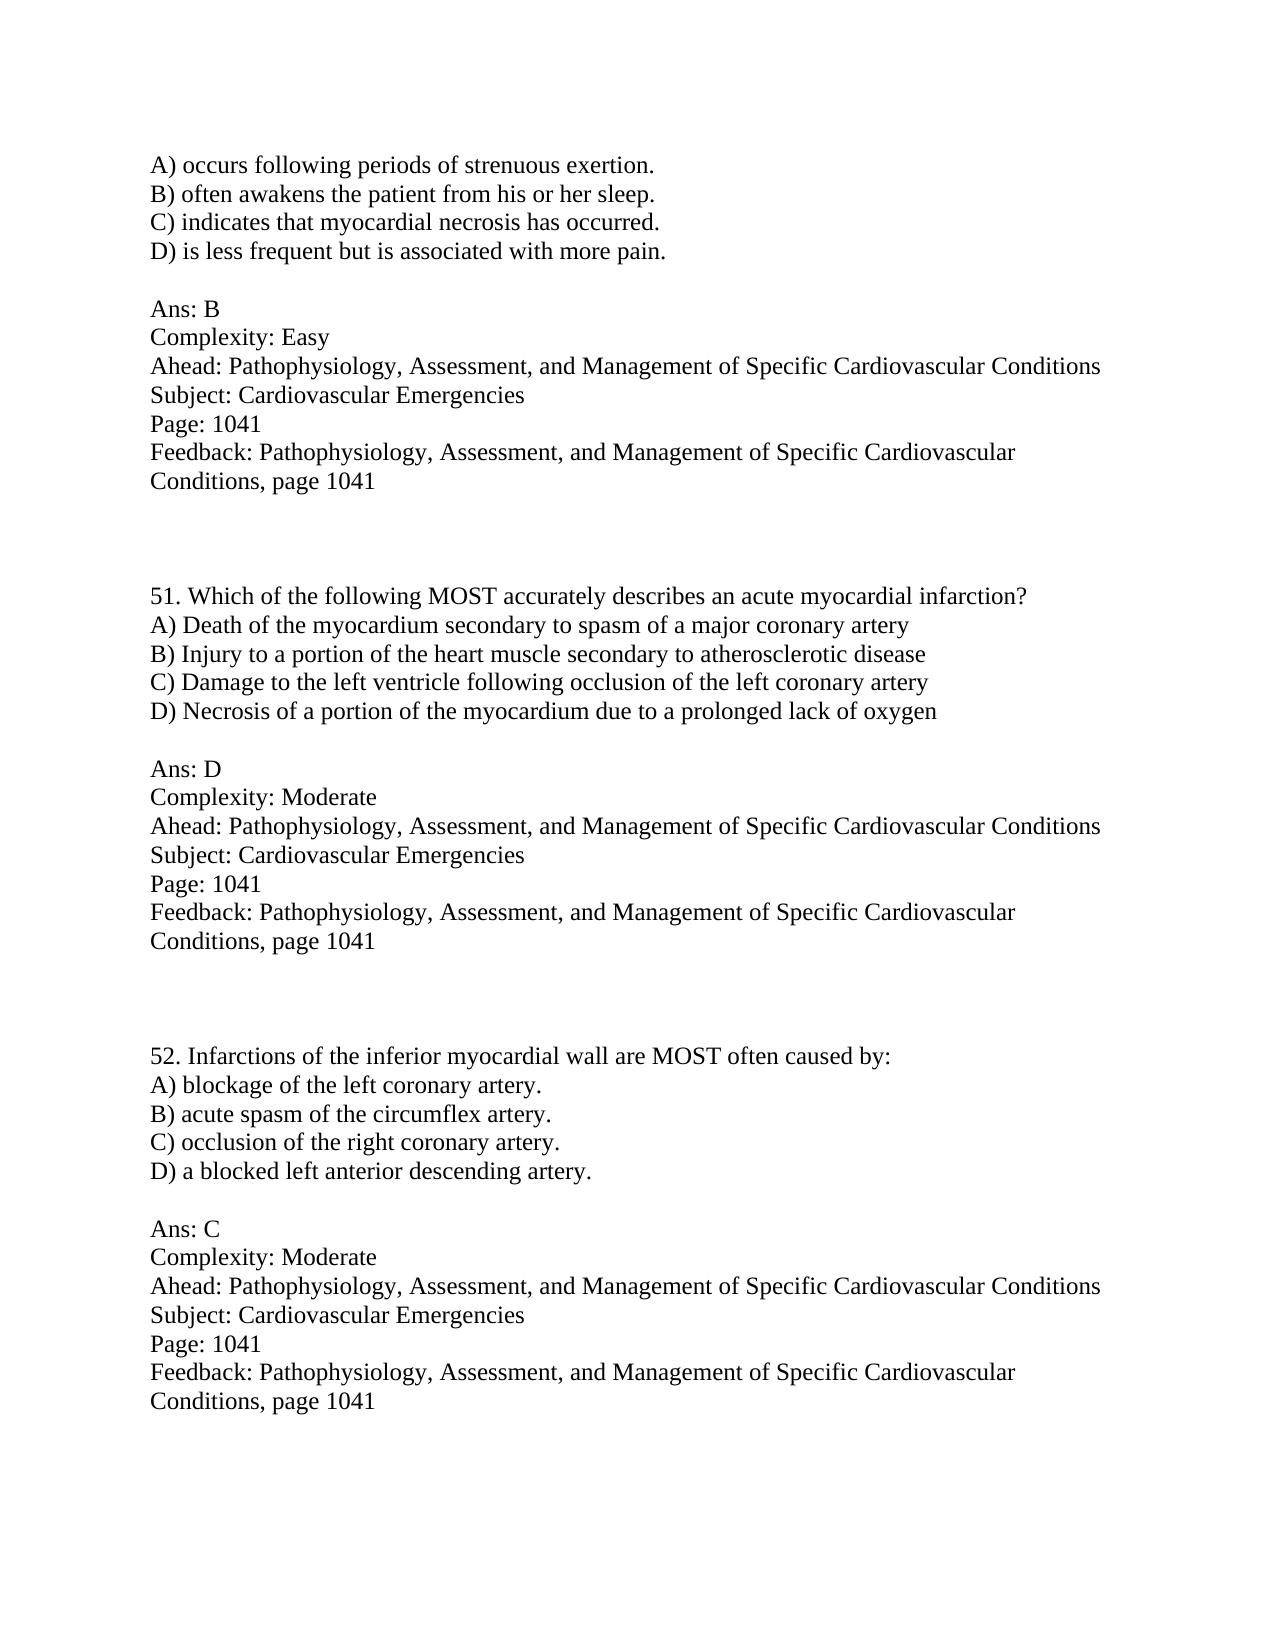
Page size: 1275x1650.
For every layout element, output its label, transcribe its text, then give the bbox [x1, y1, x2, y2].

text Ahead: Pathophysiology, Assessment, and Management of Specific Cardiovascular Conditions [150, 1271, 1125, 1300]
text D) Necrosis of a portion of the myocardium due to a prolonged lack of oxygen [150, 696, 1125, 725]
text Page: 1041 [150, 1329, 1125, 1357]
text Ans: C [150, 1214, 1125, 1242]
text Complexity: Moderate [150, 1242, 1125, 1271]
text Feedback: Pathophysiology, Assessment, and Management of Specific Cardiovascular Conditions, page 1041 [150, 897, 1125, 955]
text A) Death of the myocardium secondary to spasm of a major coronary artery [150, 610, 1125, 639]
text C) occlusion of the right coronary artery. [150, 1127, 1125, 1156]
text D) is less frequent but is associated with more pain. [150, 236, 1125, 265]
text C) indicates that myocardial necrosis has occurred. [150, 207, 1125, 236]
text D) a blocked left anterior descending artery. [150, 1156, 1125, 1185]
text Complexity: Moderate [150, 782, 1125, 811]
text B) often awakens the patient from his or her sleep. [150, 179, 1125, 207]
text C) Damage to the left ventricle following occlusion of the left coronary artery [150, 667, 1125, 696]
text Page: 1041 [150, 869, 1125, 897]
text Page: 1041 [150, 409, 1125, 437]
text A) occurs following periods of strenuous exertion. [150, 150, 1125, 179]
text Subject: Cardiovascular Emergencies [150, 1300, 1125, 1329]
text Ahead: Pathophysiology, Assessment, and Management of Specific Cardiovascular Conditions [150, 351, 1125, 380]
text Subject: Cardiovascular Emergencies [150, 840, 1125, 869]
text A) blockage of the left coronary artery. [150, 1070, 1125, 1099]
text 51. Which of the following MOST accurately describes an acute myocardial infarction? [150, 581, 1125, 610]
text Ans: B [150, 294, 1125, 322]
text B) acute spasm of the circumflex artery. [150, 1099, 1125, 1127]
text Ans: D [150, 754, 1125, 782]
text Subject: Cardiovascular Emergencies [150, 380, 1125, 409]
text B) Injury to a portion of the heart muscle secondary to atherosclerotic disease [150, 639, 1125, 667]
text Ahead: Pathophysiology, Assessment, and Management of Specific Cardiovascular Conditions [150, 811, 1125, 840]
text Complexity: Easy [150, 322, 1125, 351]
text Feedback: Pathophysiology, Assessment, and Management of Specific Cardiovascular Conditions, page 1041 [150, 437, 1125, 495]
text 52. Infarctions of the inferior myocardial wall are MOST often caused by: [150, 1041, 1125, 1070]
text Feedback: Pathophysiology, Assessment, and Management of Specific Cardiovascular Conditions, page 1041 [150, 1357, 1125, 1415]
